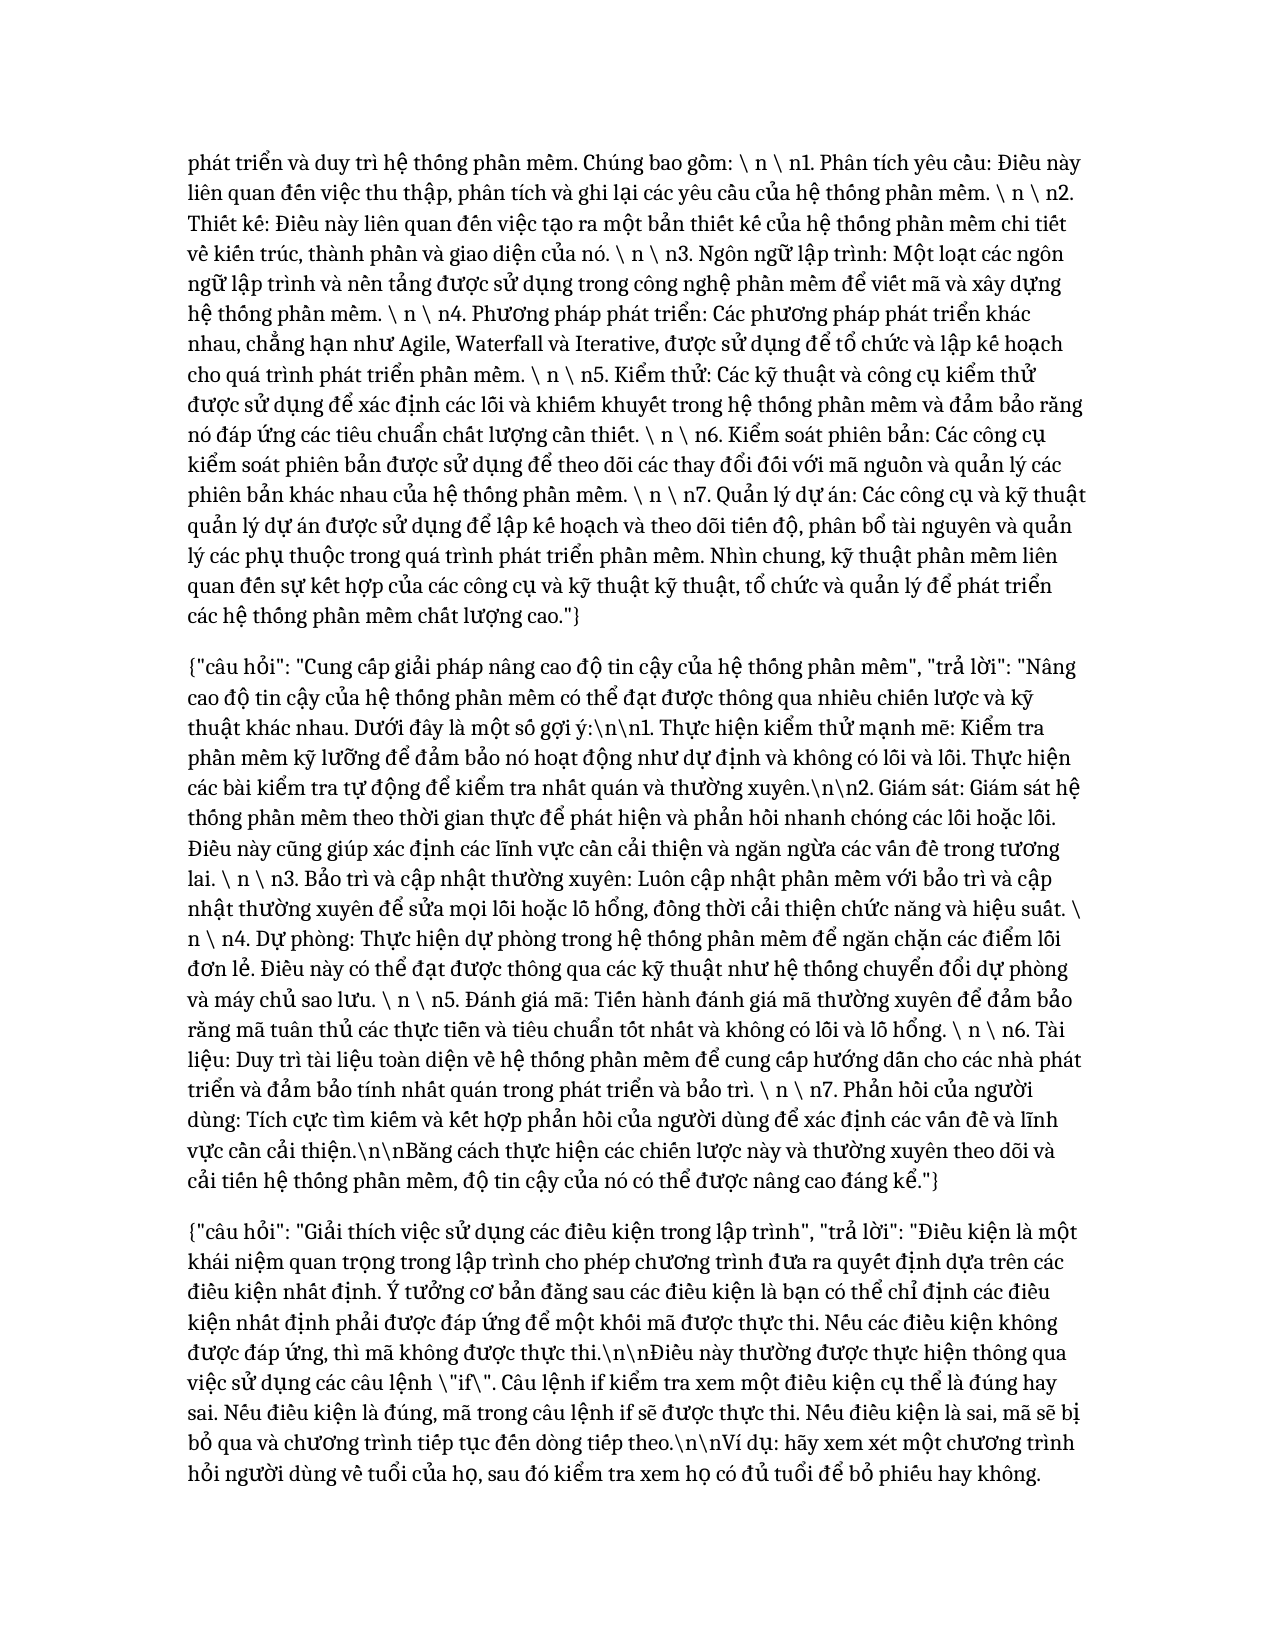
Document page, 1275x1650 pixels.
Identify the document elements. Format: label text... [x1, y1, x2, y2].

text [187, 1219, 1087, 1487]
text {"câu hỏi": "Cung cấp giải pháp nâng cao độ tin cậy của hệ thống phần mềm", "trả lời": "Nâng cao độ tin cậy của hệ thống phần mềm có thể đạt được thông qua nhiều chiến lược và kỹ thuật khác nhau. Dưới đây là một số gợi ý:\n\n1. Thực hiện kiểm thử mạnh mẽ: Kiểm tra phần mềm kỹ lưỡng để đảm bảo nó hoạt động như dự định và không có lỗi và lỗi. Thực hiện các bài kiểm tra tự động để kiểm tra nhất quán và thường xuyên.\n\n2. Giám sát: Giám sát hệ thống phần mềm theo thời gian thực để phát hiện và phản hồi nhanh chóng các lỗi hoặc lỗi. Điều này cũng giúp xác định các lĩnh vực cần cải thiện và ngăn ngừa các vấn đề trong tương lai. \ n \ n3. Bảo trì và cập nhật thường xuyên: Luôn cập nhật phần mềm với bảo trì và cập nhật thường xuyên để sửa mọi lỗi hoặc lỗ hổng, đồng thời cải thiện chức năng và hiệu suất. \ n \ n4. Dự phòng: Thực hiện dự phòng trong hệ thống phần mềm để ngăn chặn các điểm lỗi đơn lẻ. Điều này có thể đạt được thông qua các kỹ thuật như hệ thống chuyển đổi dự phòng và máy chủ sao lưu. \ n \ n5. Đánh giá mã: Tiến hành đánh giá mã thường xuyên để đảm bảo rằng mã tuân thủ các thực tiễn và tiêu chuẩn tốt nhất và không có lỗi và lỗ hổng. \ n \ n6. Tài liệu: Duy trì tài liệu toàn diện về hệ thống phần mềm để cung cấp hướng dẫn cho các nhà phát triển và đảm bảo tính nhất quán trong phát triển và bảo trì. \ n \ n7. Phản hồi của người dùng: Tích cực tìm kiếm và kết hợp phản hồi của người dùng để xác định các vấn đề và lĩnh vực cần cải thiện.\n\nBằng cách thực hiện các chiến lược này và thường xuyên theo dõi và cải tiến hệ thống phần mềm, độ tin cậy của nó có thể được nâng cao đáng kể."} [187, 654, 1087, 1194]
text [187, 150, 1087, 629]
